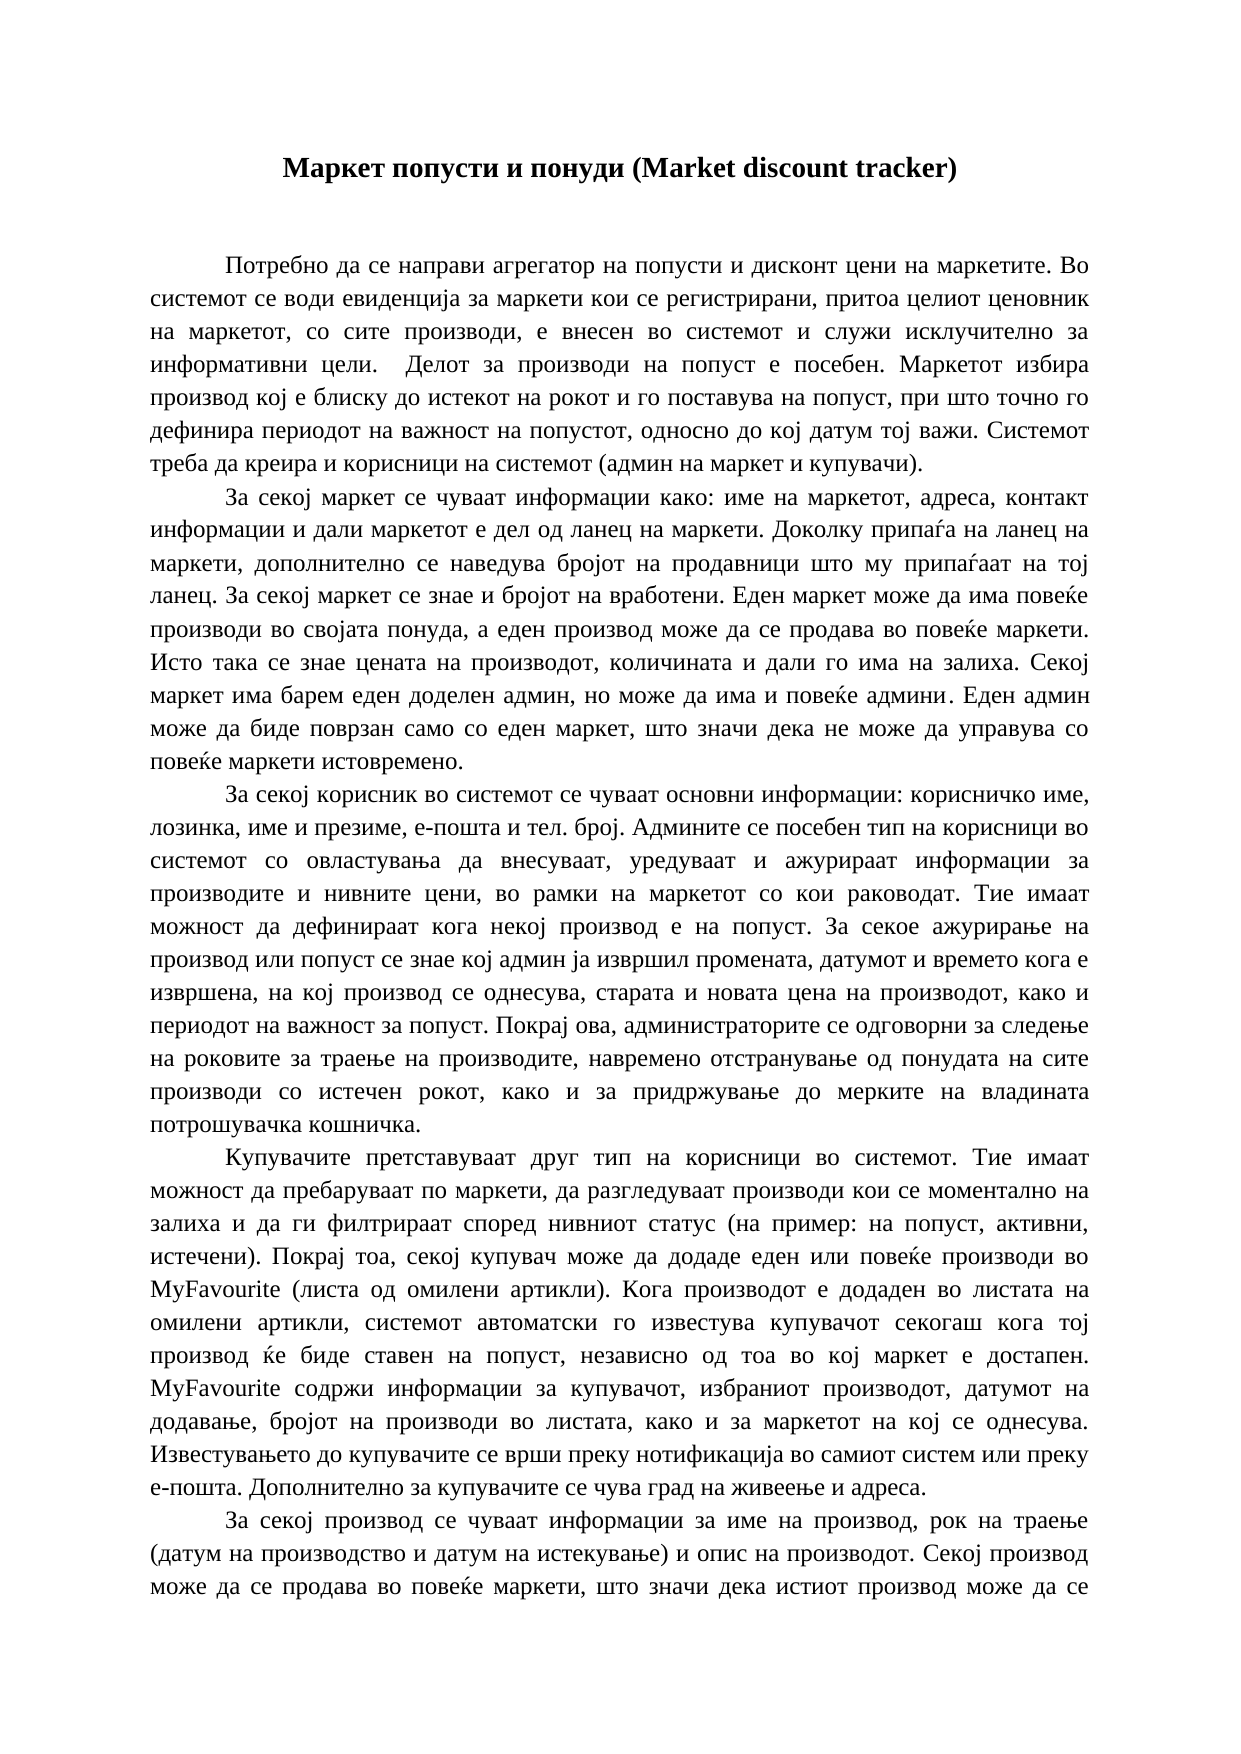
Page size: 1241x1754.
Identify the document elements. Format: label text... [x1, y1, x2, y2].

text За секој маркет се чуваат информации како: име на маркетот, адреса, контакт информации и дали маркетот е дел од ланец на маркети. Доколку припаѓа на ланец на маркети, дополнително се наведува бројот на продавници што му припаѓаат на тој ланец. За секој маркет се знае и бројот на вработени. Еден маркет може да има повеќе производи во својата понуда, а еден производ може да се продава во повеќе маркети. Исто така се знае цената на производот, количината и дали го има на залиха. Секој маркет има барем еден доделен админ, но може да има и повеќе админи. Eден админ може да биде поврзан само со еден маркет, што значи дека не може да управува со повеќе маркети истовремено. [150, 482, 1090, 774]
text Маркет попусти и понуди (Market discount tracker) [150, 150, 1090, 183]
text За секој корисник во системот се чуваат основни информации: корисничко име, лозинка, име и презиме, е-пошта и тел. број. Админите се посебен тип на корисници во системот со овластувања да внесуваат, уредуваат и ажурираат информации за производите и нивните цени, во рамки на маркетот со кои раководат. Тие имаат можност да дефинираат кога некој производ е на попуст. За секое ажурирање на производ или попуст се знае кој админ ја извршил промената, датумот и времето кога е извршена, на кој производ се однесува, старата и новата цена на производот, како и периодот на важност за попуст. Покрај ова, администраторите се одговорни за следење на роковите за траење на производите, навремено отстранување од понудата на сите производи со истечен рокот, како и за придржување до мерките на владината потрошувачка кошничка. [150, 779, 1090, 1138]
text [150, 1505, 1090, 1600]
text Потребно да се направи агрегатор на попусти и дисконт цени на маркетите. Во системот се води евиденција за маркети кои се регистрирани, притоа целиот ценовник на маркетот, со сите производи, е внесен во системот и служи исклучително за информативни цели. Делот за производи на попуст е посебен. Маркетот избира производ кој е блиску до истекот на рокот и го поставува на попуст, при што точно го дефинира периодот на важност на попустот, односно до кој датум тој важи. Системот треба да креира и корисници на системот (админ на маркет и купувачи). [150, 250, 1090, 477]
text Купувачите претставуваат друг тип на корисници во системот. Тие имаат можност да пребаруваат по маркети, да разгледуваат производи кои се моментално на залиха и да ги филтрираат според нивниот статус (на пример: на попуст, активни, истечени). Покрај тоа, секој купувач може да додаде еден или повеќе производи во MyFavourite (листа од омилени артикли). Кога производот е додаден во листата на омилени артикли, системот автоматски го известува купувачот секогаш кога тој производ ќе биде ставен на попуст, независно од тоа во кој маркет е достапен. MyFavourite содржи информации за купувачот, избраниот производот, датумот на додавање, бројот на производи во листата, како и за маркетот на кој се однесува. Известувањето до купувачите се врши преку нотификација во самиот систем или преку е-пошта. Дополнително за купувачите се чува град на живеење и адреса. [150, 1142, 1090, 1501]
